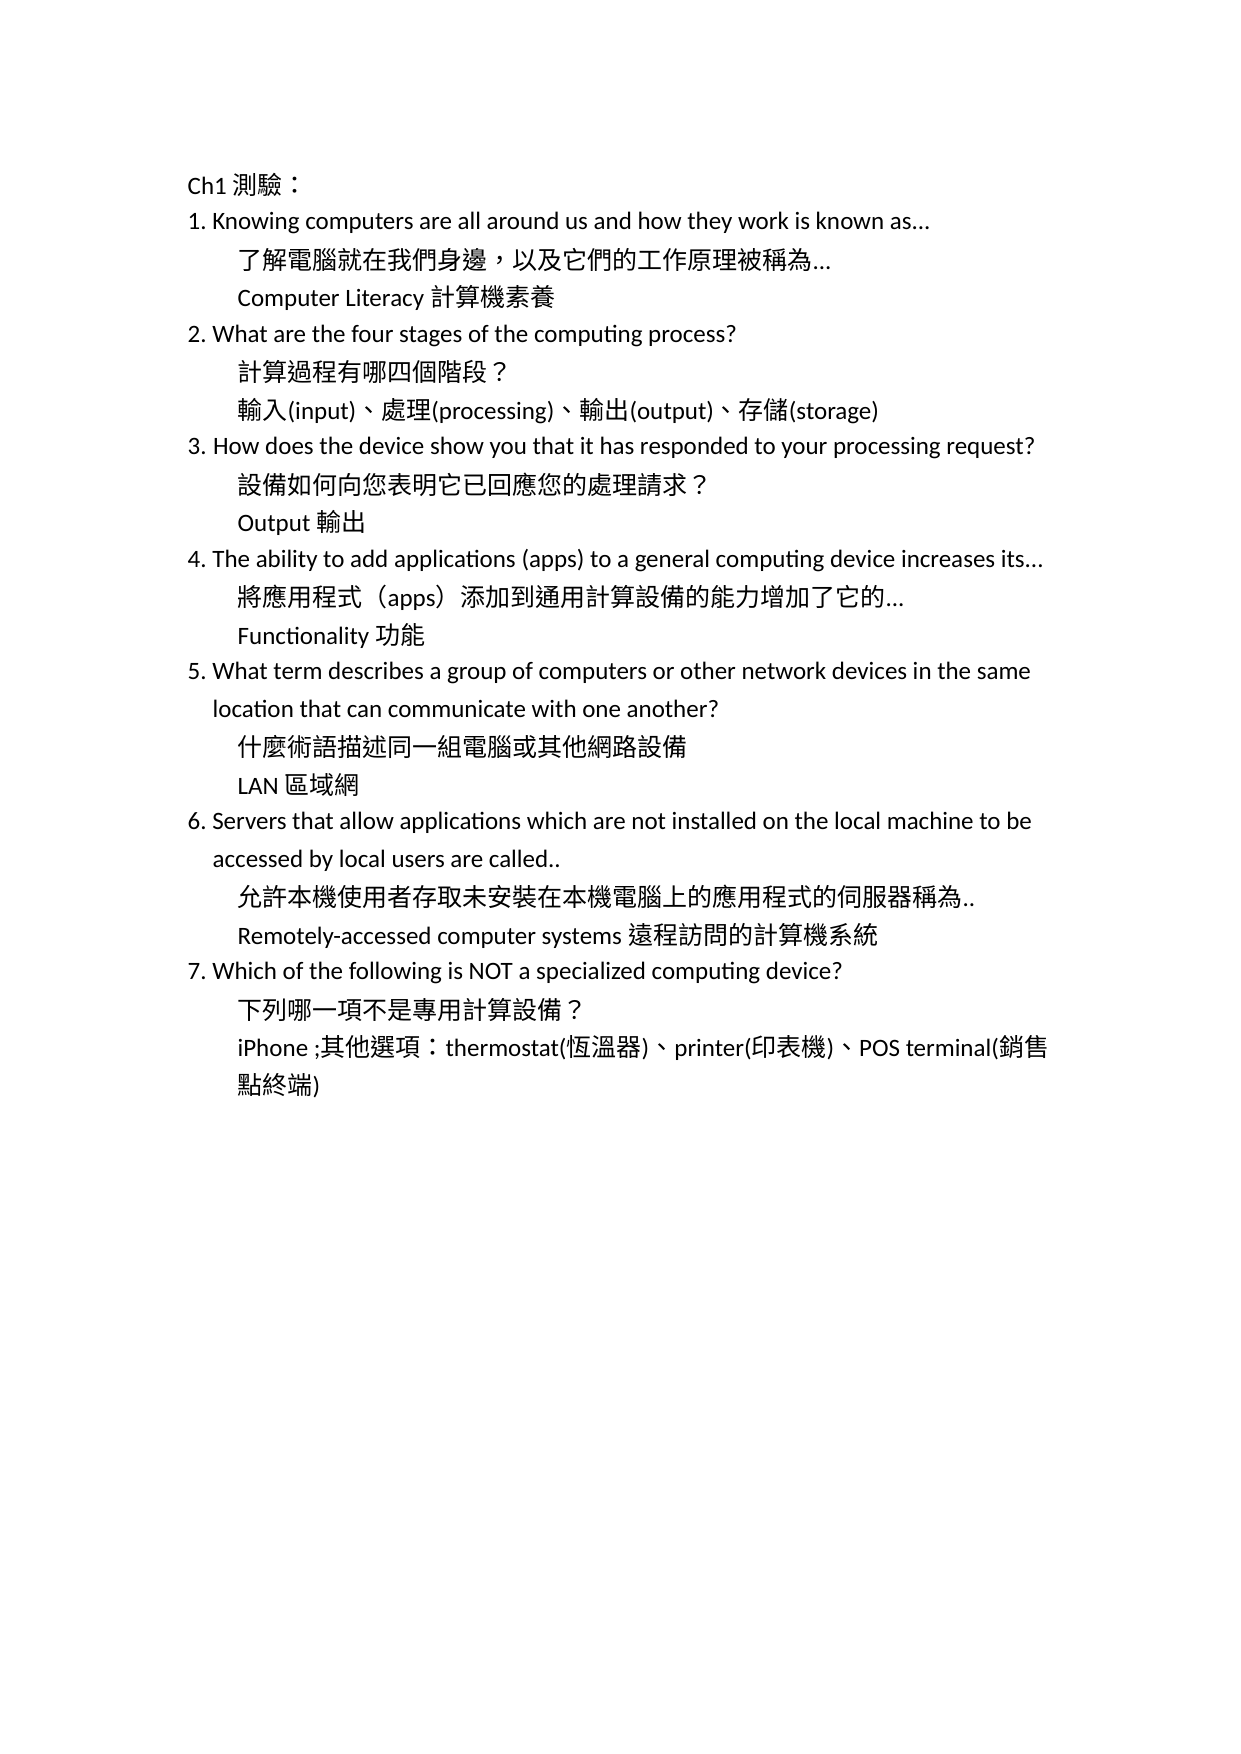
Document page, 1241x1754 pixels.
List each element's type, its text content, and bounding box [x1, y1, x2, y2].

text 1. Knowing computers are all around us and how they work is known as... [187, 202, 1053, 239]
text 了解電腦就在我們身邊，以及它們的工作原理被稱為... [187, 239, 1053, 277]
text iPhone ;其他選項：thermostat(恆溫器)、printer(印表機)、POS terminal(銷售點終端) [237, 1027, 1053, 1102]
text Output 輸出 [187, 502, 1053, 539]
text 計算過程有哪四個階段？ [187, 352, 1053, 389]
text 將應用程式（apps）添加到通用計算設備的能力增加了它的... [187, 577, 1053, 614]
text Remotely-accessed computer systems 遠程訪問的計算機系統 [187, 914, 1053, 952]
text 3. How does the device show you that it has responded to your processing request? [187, 427, 1053, 464]
text 4. The ability to add applications (apps) to a general computing device increases its... [187, 539, 1053, 577]
text 7. Which of the following is NOT a specialized computing device? [187, 952, 1053, 989]
text 什麼術語描述同一組電腦或其他網路設備 [187, 727, 1053, 764]
text 6. Servers that allow applications which are not installed on the local machine to be accessed by local users are called.. [187, 802, 1053, 877]
text 設備如何向您表明它已回應您的處理請求？ [187, 464, 1053, 502]
text 下列哪一項不是專用計算設備？ [187, 989, 1053, 1027]
text 5. What term describes a group of computers or other network devices in the same location that can communicate with one another? [187, 652, 1053, 727]
text Functionality 功能 [187, 614, 1053, 652]
text 允許本機使用者存取未安裝在本機電腦上的應用程式的伺服器稱為.. [187, 877, 1053, 914]
text 輸入(input)、處理(processing)、輸出(output)、存儲(storage) [187, 389, 1053, 427]
text Ch1 測驗： [187, 164, 1053, 202]
text Computer Literacy 計算機素養 [187, 277, 1053, 314]
text LAN 區域網 [187, 764, 1053, 802]
text 2. What are the four stages of the computing process? [187, 314, 1053, 352]
